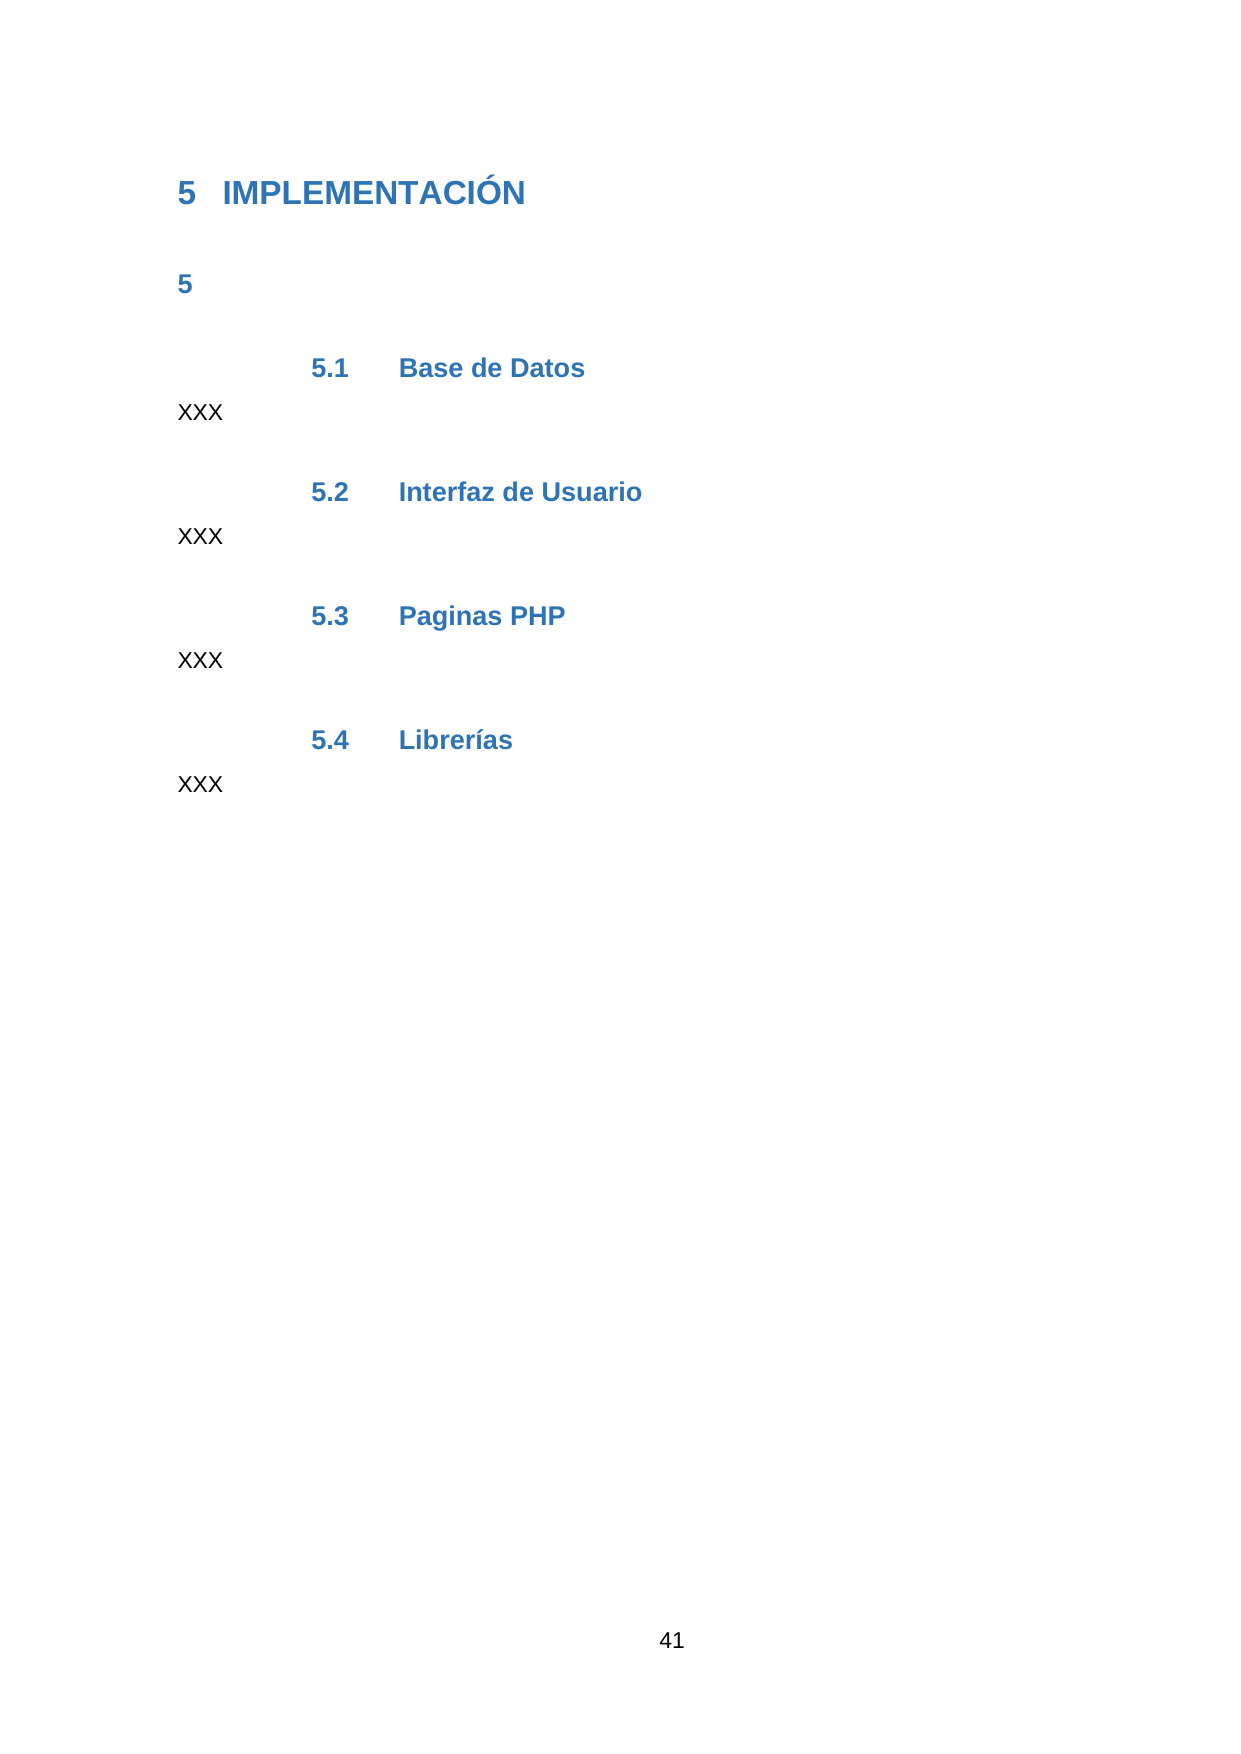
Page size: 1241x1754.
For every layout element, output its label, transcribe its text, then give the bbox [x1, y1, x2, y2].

subtitle Interfaz de Usuario [237, 476, 1092, 507]
text XXX [177, 399, 1092, 425]
subtitle Paginas PHP [237, 600, 1092, 631]
subtitle IMPLEMENTACIÓN [177, 173, 1092, 211]
subtitle Base de Datos [237, 352, 1092, 383]
text XXX [177, 647, 1092, 673]
subtitle Librerías [237, 724, 1092, 755]
text XXX [177, 523, 1092, 549]
text XXX [177, 771, 1092, 797]
